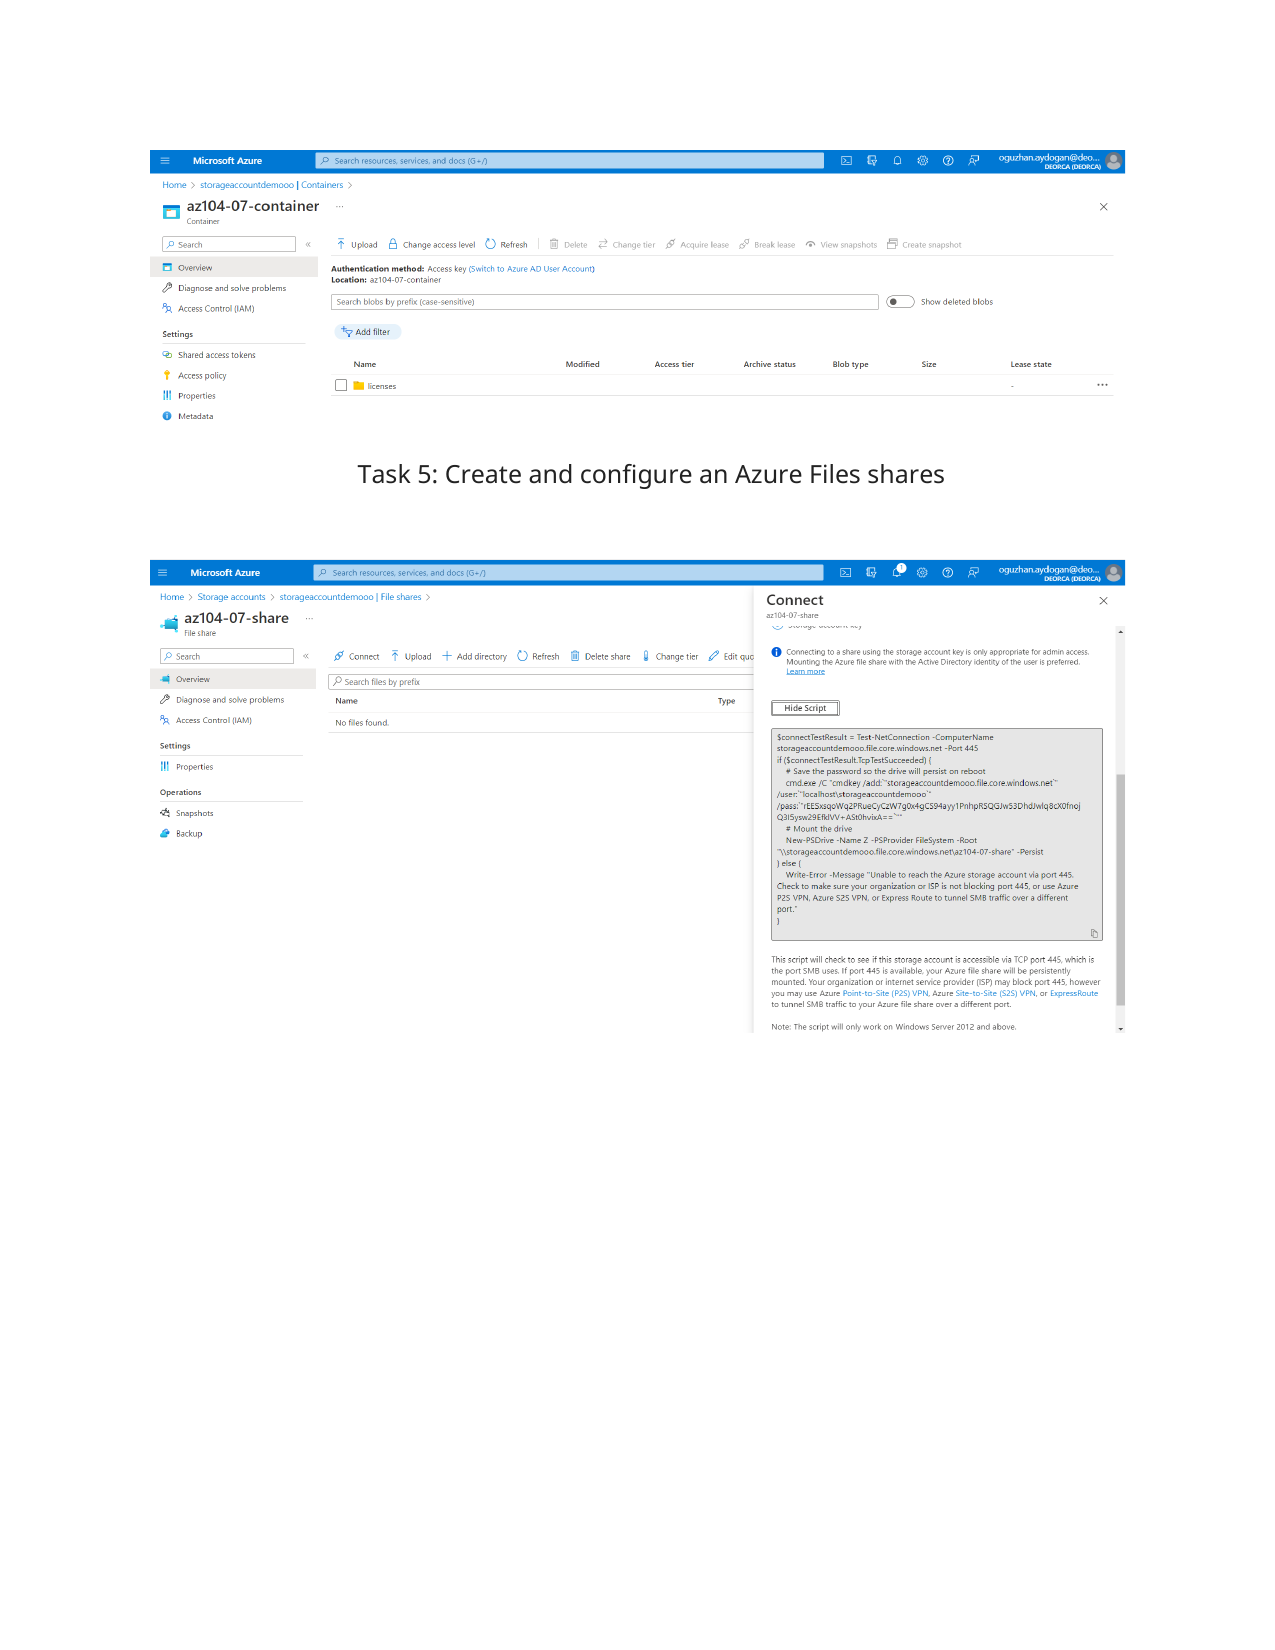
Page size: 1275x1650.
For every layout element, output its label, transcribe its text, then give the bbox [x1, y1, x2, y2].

picture [150, 558, 1125, 1033]
picture [150, 150, 1125, 423]
